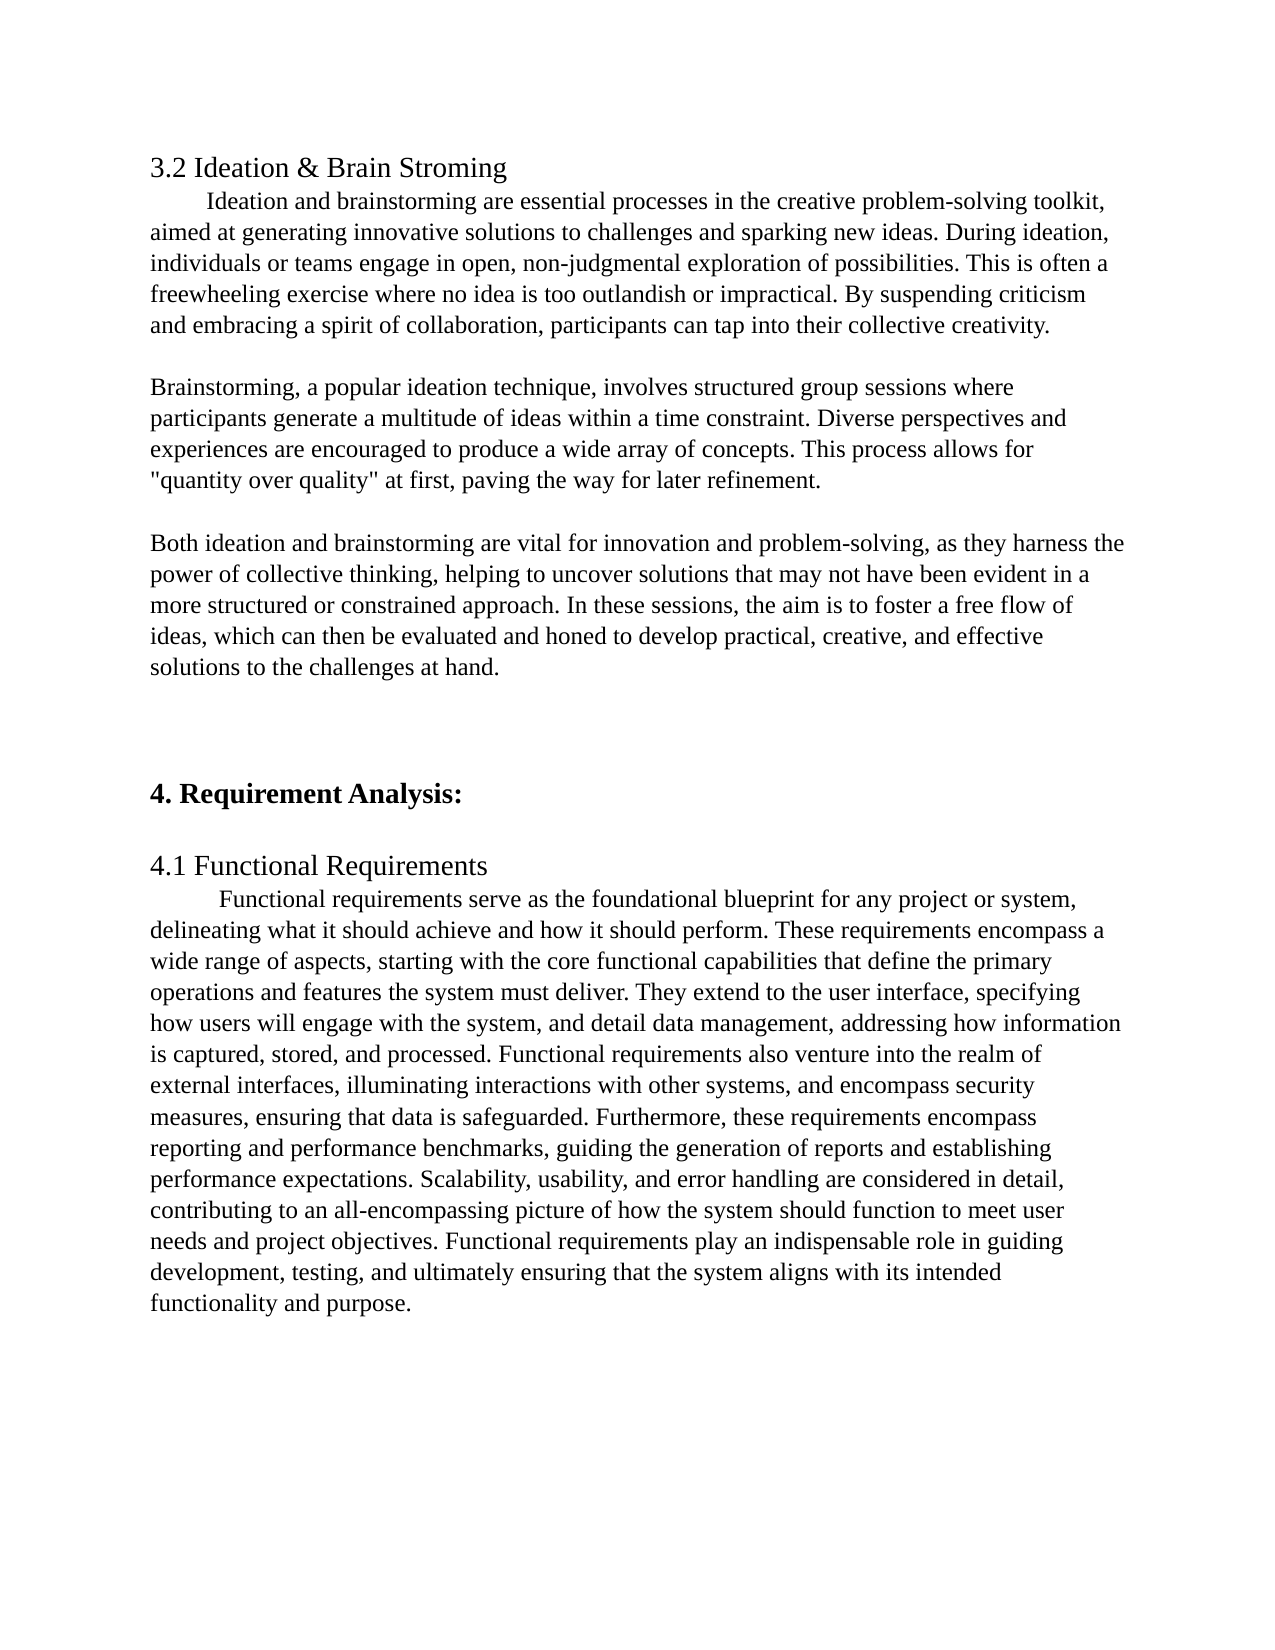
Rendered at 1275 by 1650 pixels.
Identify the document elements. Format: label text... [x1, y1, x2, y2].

text Ideation and brainstorming are essential processes in the creative problem-solving toolkit, aimed at generating innovative solutions to challenges and sparking new ideas. During ideation, individuals or teams engage in open, non-judgmental exploration of possibilities. This is often a freewheeling exercise where no idea is too outlandish or impractical. By suspending criticism and embracing a spirit of collaboration, participants can tap into their collective creativity. [150, 186, 1125, 339]
text 4. Requirement Analysis: [150, 776, 1125, 809]
text 3.2 Ideation & Brain Stroming [150, 150, 1125, 183]
text Both ideation and brainstorming are vital for innovation and problem-solving, as they harness the power of collective thinking, helping to uncover solutions that may not have been evident in a more structured or constrained approach. In these sessions, the aim is to foster a free flow of ideas, which can then be evaluated and honed to develop practical, creative, and effective solutions to the challenges at hand. [150, 528, 1125, 681]
text 4.1 Functional Requirements [150, 848, 1125, 882]
text Brainstorming, a popular ideation technique, involves structured group sessions where participants generate a multitude of ideas within a time constraint. Diverse perspectives and experiences are encouraged to produce a wide array of concepts. This process allows for "quantity over quality" at first, paving the way for later refinement. [150, 372, 1125, 494]
text Functional requirements serve as the foundational blueprint for any project or system, delineating what it should achieve and how it should perform. These requirements encompass a wide range of aspects, starting with the core functional capabilities that define the primary operations and features the system must deliver. They extend to the user interface, specifying how users will engage with the system, and detail data management, addressing how information is captured, stored, and processed. Functional requirements also venture into the realm of external interfaces, illuminating interactions with other systems, and encompass security measures, ensuring that data is safeguarded. Furthermore, these requirements encompass reporting and performance benchmarks, guiding the generation of reports and establishing performance expectations. Scalability, usability, and error handling are considered in detail, contributing to an all-encompassing picture of how the system should function to meet user needs and project objectives. Functional requirements play an indispensable role in guiding development, testing, and ultimately ensuring that the system aligns with its intended functionality and purpose. [150, 884, 1125, 1317]
